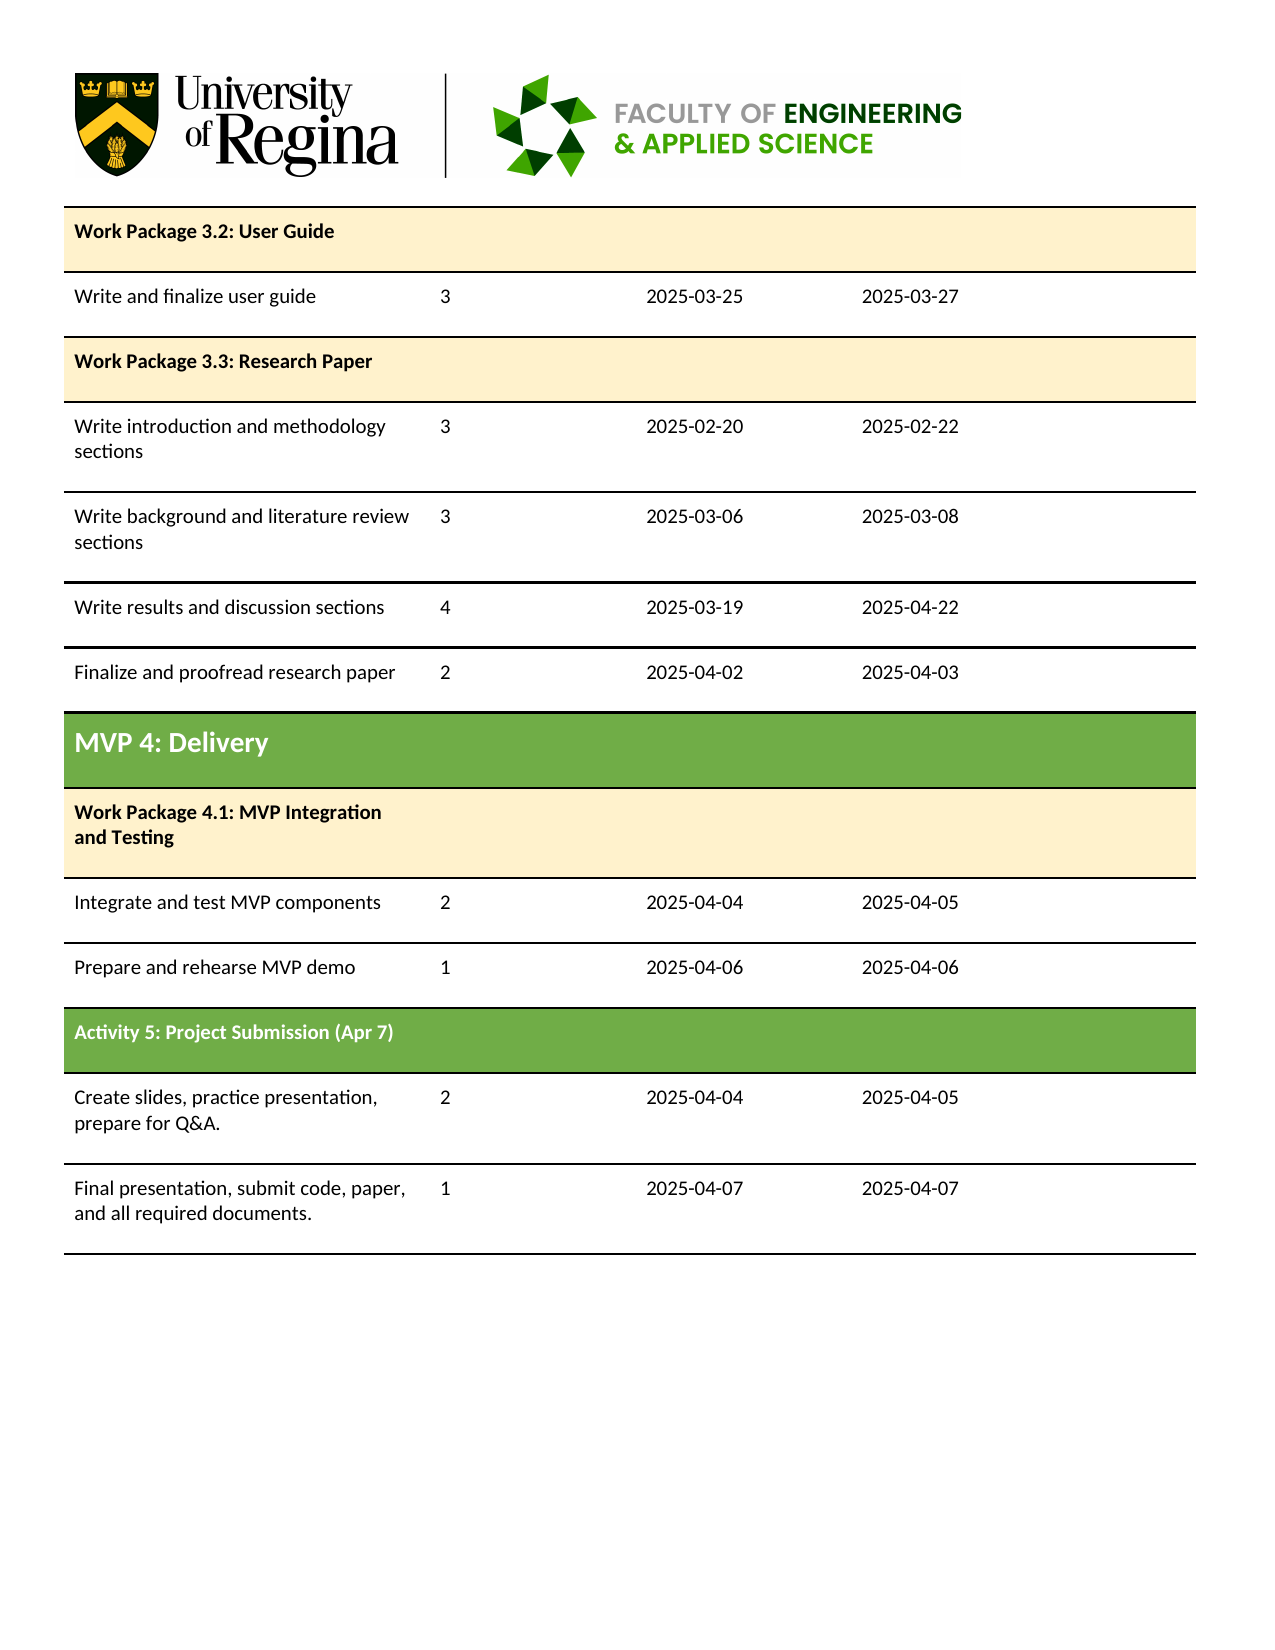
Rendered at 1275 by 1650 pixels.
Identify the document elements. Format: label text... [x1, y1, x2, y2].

table_cell Integrate and test MVP components [64, 879, 429, 942]
table_cell [851, 208, 1196, 271]
table_cell 2 [429, 879, 636, 942]
table_cell 2025-04-02 [636, 649, 851, 711]
table_cell 1 [429, 944, 636, 1007]
table_cell [636, 1009, 851, 1072]
table_cell 2025-03-25 [636, 273, 851, 336]
table_cell [429, 789, 636, 877]
table_cell [851, 714, 1196, 787]
table_cell [851, 338, 1196, 401]
table_cell 2 [429, 1074, 636, 1162]
table_cell 2025-04-03 [851, 649, 1196, 711]
table_cell [429, 338, 636, 401]
table_cell 2 [429, 649, 636, 711]
table_cell Write and finalize user guide [64, 273, 429, 336]
table_cell [429, 208, 636, 271]
table_cell [636, 714, 851, 787]
table_cell Create slides, practice presentation, prepare for Q&A. [64, 1074, 429, 1162]
table_cell 4 [429, 584, 636, 646]
table_cell [851, 789, 1196, 877]
table_cell Prepare and rehearse MVP demo [64, 944, 429, 1007]
table_cell 2025-03-08 [851, 493, 1196, 581]
table_cell Work Package 3.3: Research Paper [64, 338, 429, 401]
table_cell [851, 1009, 1196, 1072]
table_cell 3 [429, 273, 636, 336]
table_cell [429, 714, 636, 787]
table_cell MVP 4: Delivery [64, 714, 429, 787]
table_cell 2025-04-05 [851, 879, 1196, 942]
table_cell 3 [429, 493, 636, 581]
table_cell Activity 5: Project Submission (Apr 7) [64, 1009, 429, 1072]
table_cell Work Package 4.1: MVP Integration and Testing [64, 789, 429, 877]
table_cell 2025-02-22 [851, 403, 1196, 491]
table_cell 2025-04-22 [851, 584, 1196, 646]
table_cell 1 [429, 1165, 636, 1253]
table_cell 3 [429, 403, 636, 491]
table_cell 2025-03-06 [636, 493, 851, 581]
table_cell 2025-04-07 [636, 1165, 851, 1253]
table_cell 2025-04-04 [636, 879, 851, 942]
table_cell 2025-04-06 [636, 944, 851, 1007]
table_cell Write background and literature review sections [64, 493, 429, 581]
table_cell 2025-03-27 [851, 273, 1196, 336]
table_cell 2025-04-07 [851, 1165, 1196, 1253]
table_cell Final presentation, submit code, paper, and all required documents. [64, 1165, 429, 1253]
table_cell [636, 338, 851, 401]
table_cell Write introduction and methodology sections [64, 403, 429, 491]
table_cell [636, 208, 851, 271]
table_cell Write results and discussion sections [64, 584, 429, 646]
table_cell 2025-04-06 [851, 944, 1196, 1007]
table_cell 2025-04-05 [851, 1074, 1196, 1162]
table_cell Finalize and proofread research paper [64, 649, 429, 711]
table_cell 2025-04-04 [636, 1074, 851, 1162]
table_cell [429, 1009, 636, 1072]
table_cell 2025-02-20 [636, 403, 851, 491]
table_cell [636, 789, 851, 877]
table_cell 2025-03-19 [636, 584, 851, 646]
picture [75, 73, 962, 178]
table_cell Work Package 3.2: User Guide [64, 208, 429, 271]
